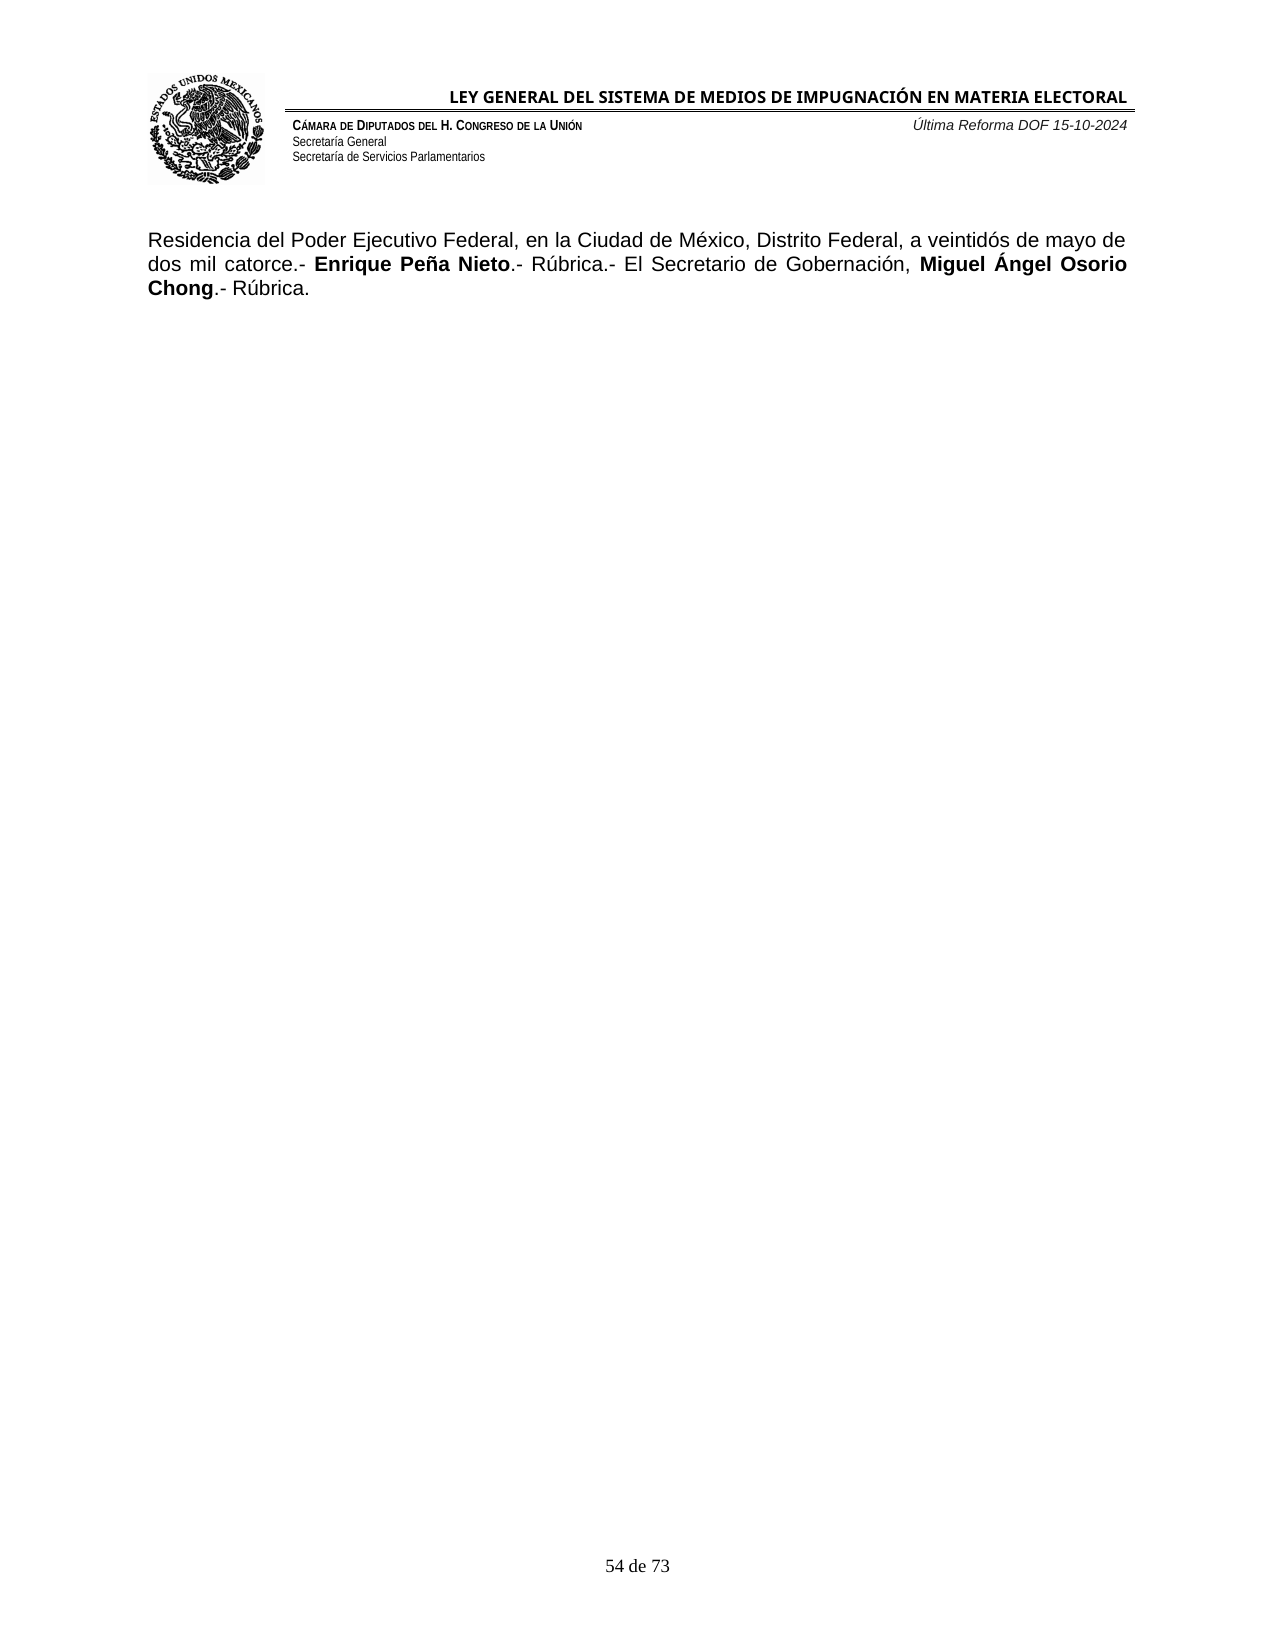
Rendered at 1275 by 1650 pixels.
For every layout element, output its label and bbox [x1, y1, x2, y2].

text [148, 228, 1127, 300]
